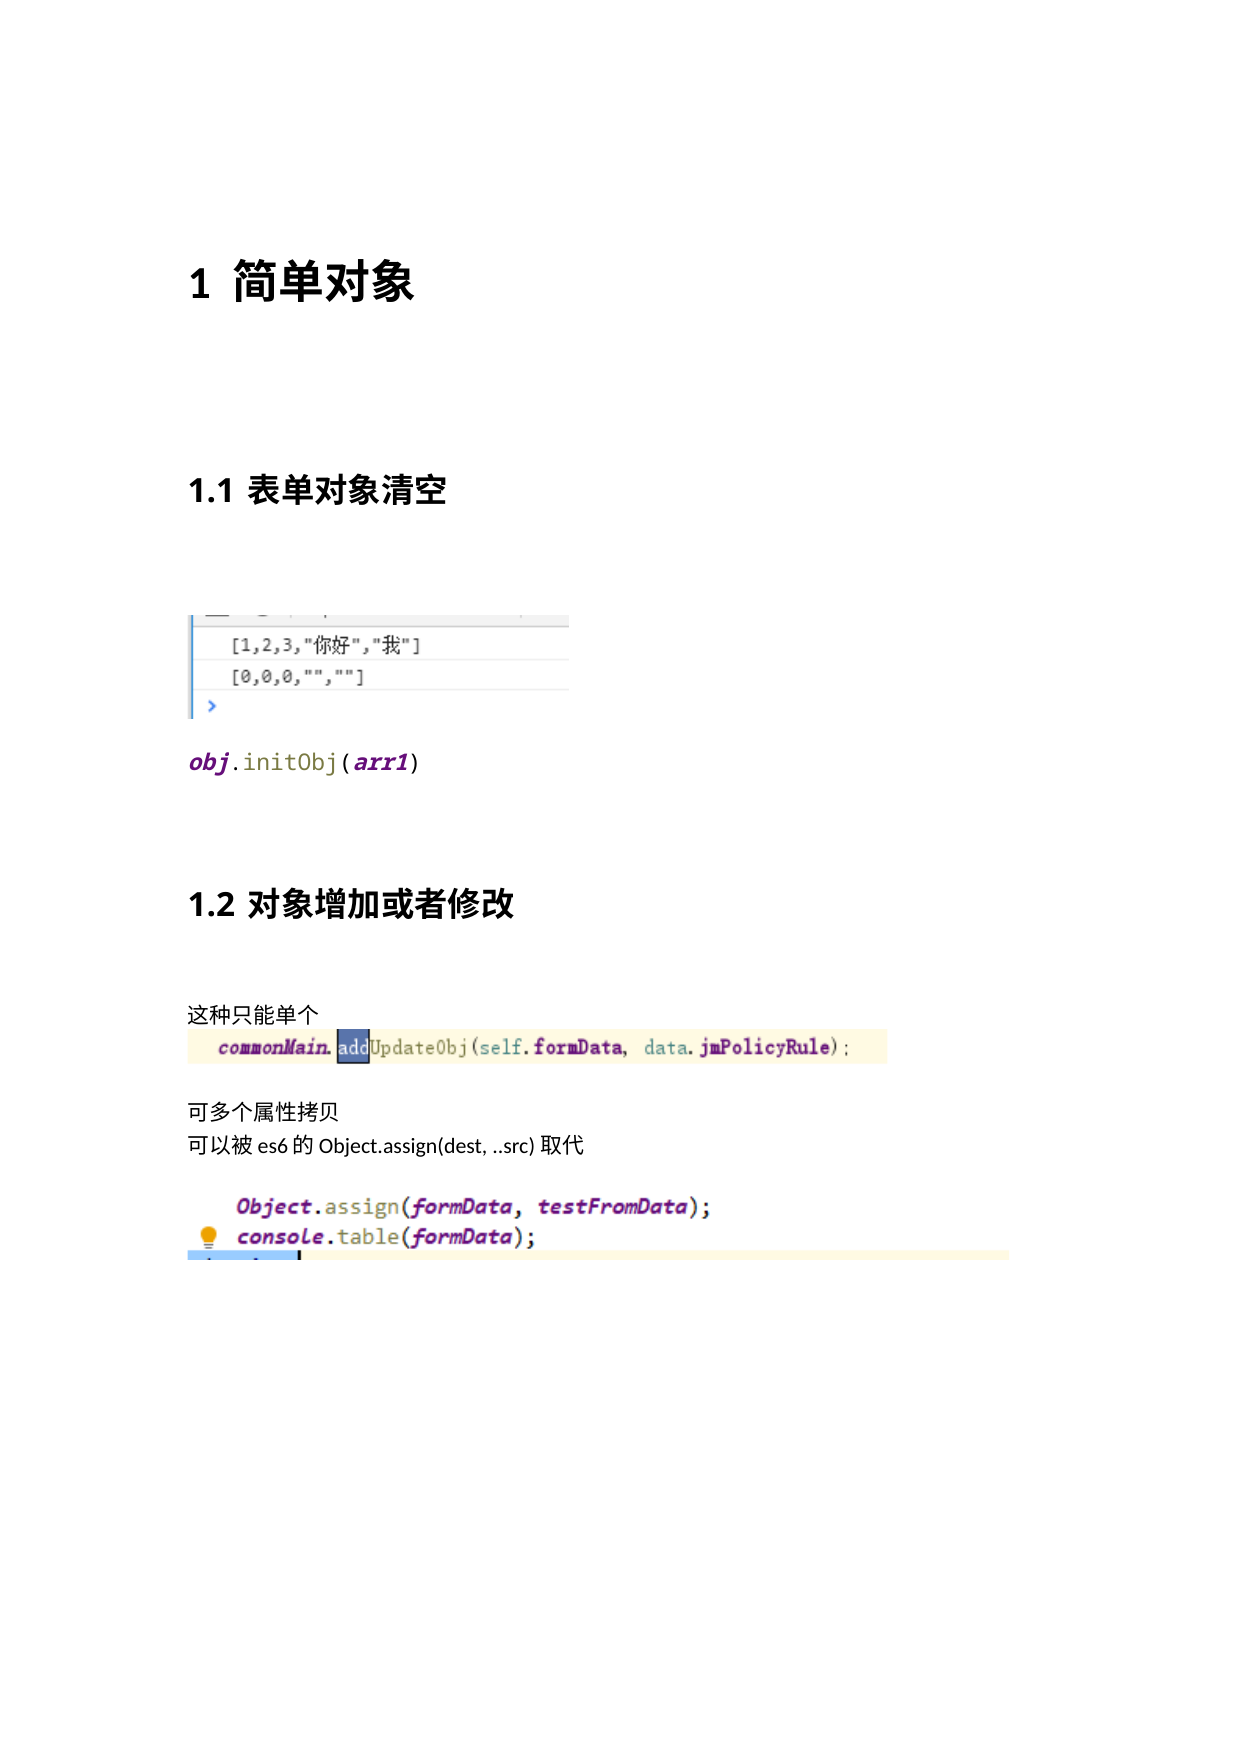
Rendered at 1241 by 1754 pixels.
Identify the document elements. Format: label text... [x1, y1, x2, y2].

text 可多个属性拷贝 [187, 1095, 1053, 1127]
text 可以被es6的Object.assign(dest, ..src) 取代 [187, 1127, 1053, 1160]
picture [187, 615, 569, 719]
text 这种只能单个 [187, 997, 1053, 1030]
picture [187, 1029, 888, 1072]
text obj.initObj(arr1) [187, 745, 1053, 778]
picture [187, 1192, 1010, 1260]
subtitle 表单对象清空 [187, 455, 1053, 520]
subtitle 对象增加或者修改 [187, 870, 1053, 935]
subtitle 简单对象 [187, 230, 1053, 327]
